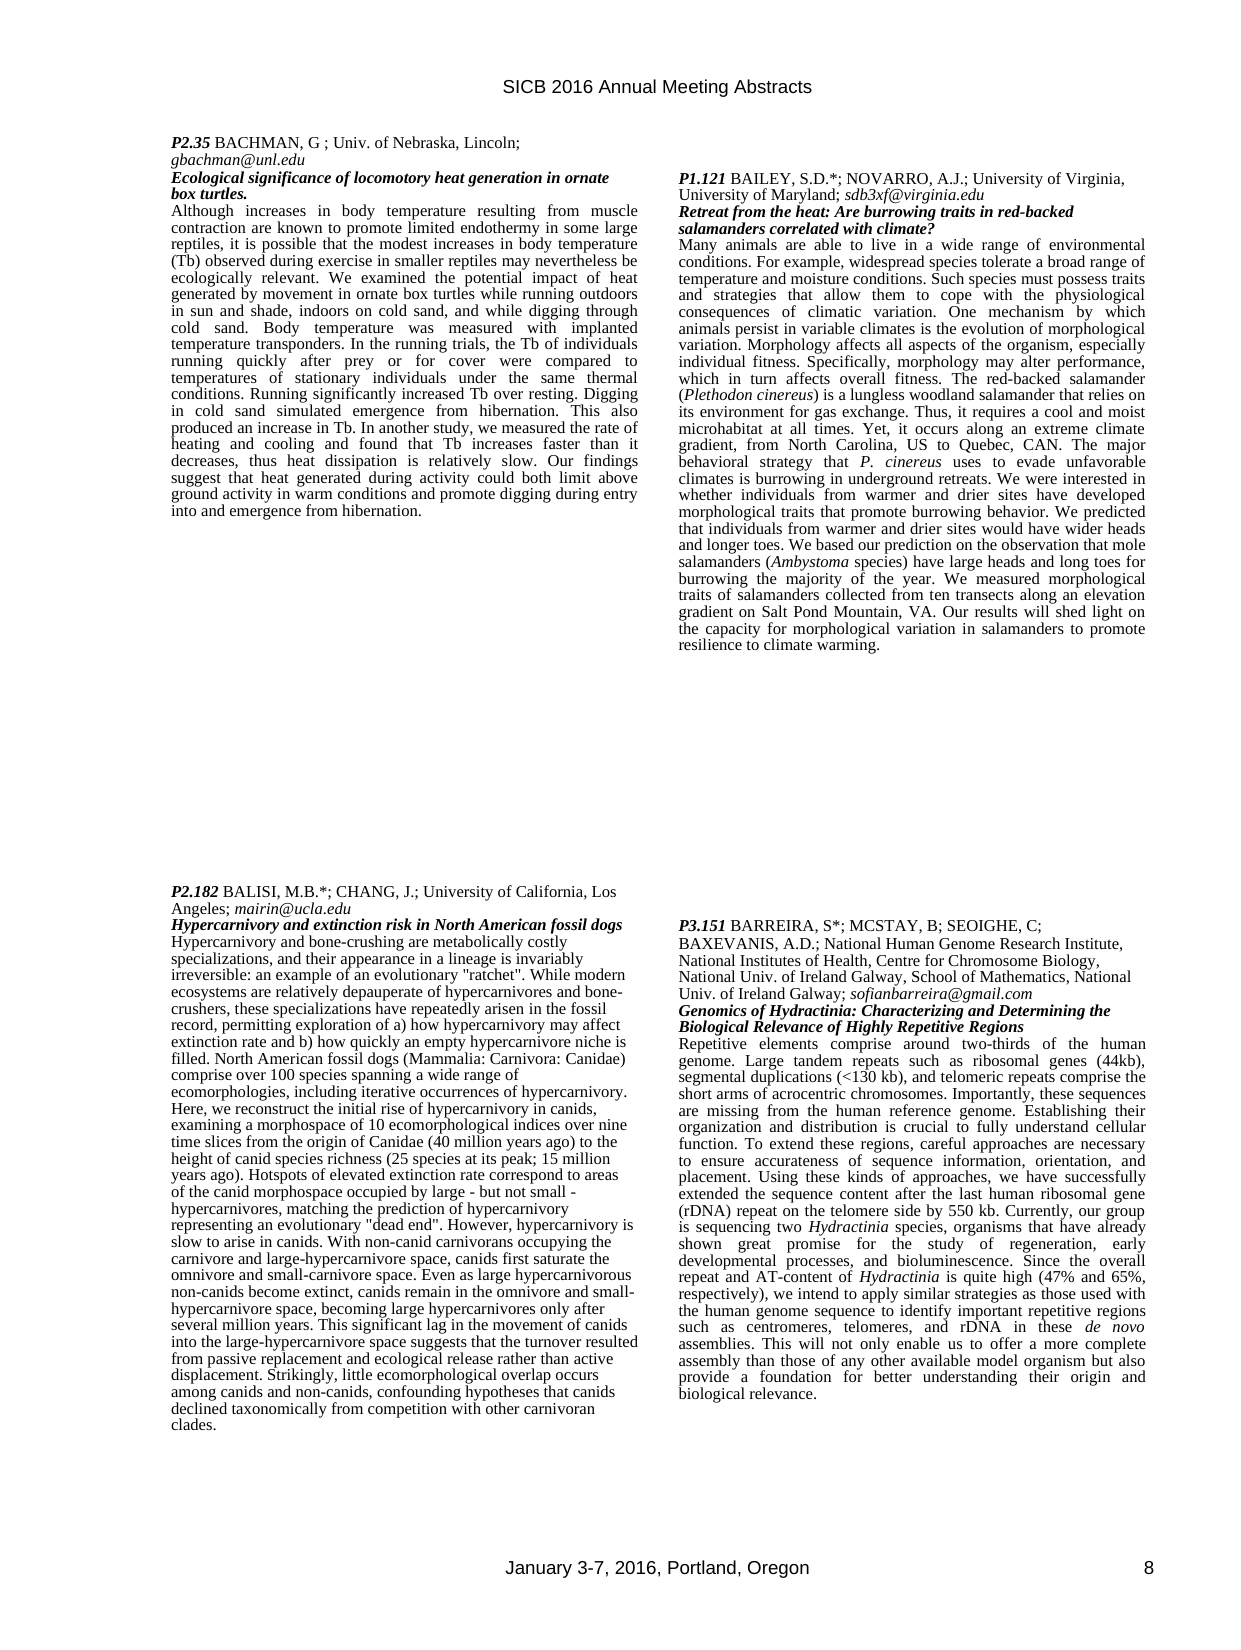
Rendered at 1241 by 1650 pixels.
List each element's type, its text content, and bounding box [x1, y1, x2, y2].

text Hypercarnivory and extinction risk in North American fossil dogs Hypercarnivory and bone-crushing are metabolically costly specializations, and their appearance in a lineage is invariably irreversible: an example of an evolutionary "ratchet". While modern ecosystems are relatively depauperate of hypercarnivores and bone-crushers, these specializations have repeatedly arisen in the fossil record, permitting exploration of a) how hypercarnivory may affect extinction rate and b) how quickly an empty hypercarnivore niche is filled. North American fossil dogs (Mammalia: Carnivora: Canidae) comprise over 100 species spanning a wide range of ecomorphologies, including iterative occurrences of hypercarnivory. Here, we reconstruct the initial rise of hypercarnivory in canids, examining a morphospace of 10 ecomorphological indices over nine time slices from the origin of Canidae (40 million years ago) to the height of canid species richness (25 species at its peak; 15 million years ago). Hotspots of elevated extinction rate correspond to areas of the canid morphospace occupied by large - but not small - hypercarnivores, matching the prediction of hypercarnivory representing an evolutionary "dead end". However, hypercarnivory is slow to arise in canids. With non-canid carnivorans occupying the carnivore and large-hypercarnivore space, canids first saturate the omnivore and small-carnivore space. Even as large hypercarnivorous non-canids become extinct, canids remain in the omnivore and small-hypercarnivore space, becoming large hypercarnivores only after several million years. This significant lag in the movement of canids into the large-hypercarnivore space suggests that the turnover resulted from passive replacement and ecological release rather than active displacement. Strikingly, little ecomorphological overlap occurs among canids and non-canids, confounding hypotheses that canids declined taxonomically from competition with other carnivoran clades. [171, 917, 638, 1434]
subtitle Ecological significance of locomotory heat generation in ornate box turtles. [171, 170, 612, 203]
text P3.151 BARREIRA, S*; MCSTAY, B; SEOIGHE, C; [678, 917, 1113, 935]
text BAXEVANIS, A.D.; National Human Genome Research Institute, National Institutes of Health, Centre for Chromosome Biology, National Univ. of Ireland Galway, School of Mathematics, National Univ. of Ireland Galway; sofianbarreira@gmail.com [678, 936, 1134, 1003]
subtitle Retreat from the heat: Are burrowing traits in red-backed salamanders correlated with climate? [678, 204, 1076, 237]
text Although increases in body temperature resulting from muscle contraction are known to promote limited endothermy in some large reptiles, it is possible that the modest increases in body temperature (Tb) observed during exercise in smaller reptiles may nevertheless be ecologically relevant. We examined the potential impact of heat generated by movement in ornate box turtles while running outdoors in sun and shade, indoors on cold sand, and while digging through cold sand. Body temperature was measured with implanted temperature transponders. In the running trials, the Tb of individuals running quickly after prey or for cover were compared to temperatures of stationary individuals under the same thermal conditions. Running significantly increased Tb over resting. Digging in cold sand simulated emergence from hibernation. This also produced an increase in Tb. In another study, we measured the rate of heating and cooling and found that Tb increases faster than it decreases, thus heat dissipation is relatively slow. Our findings suggest that heat generated during activity could both limit above ground activity in warm conditions and promote digging during entry into and emergence from hibernation. [171, 203, 638, 520]
text Repetitive elements comprise around two-thirds of the human genome. Large tandem repeats such as ribosomal genes (44kb), segmental duplications (<130 kb), and telomeric repeats comprise the short arms of acrocentric chromosomes. Importantly, these sequences are missing from the human reference genome. Establishing their organization and distribution is crucial to fully understand cellular function. To extend these regions, careful approaches are necessary to ensure accurateness of sequence information, orientation, and placement. Using these kinds of approaches, we have successfully extended the sequence content after the last human ribosomal gene (rDNA) repeat on the telomere side by 550 kb. Currently, our group is sequencing two Hydractinia species, organisms that have already shown great promise for the study of regeneration, early developmental processes, and bioluminescence. Since the overall repeat and AT-content of Hydractinia is quite high (47% and 65%, respectively), we intend to apply similar strategies as those used with the human genome sequence to identify important repetitive regions such as centromeres, telomeres, and rDNA in these de novo assemblies. This will not only enable us to offer a more complete assembly than those of any other available model organism but also provide a foundation for better understanding their origin and biological relevance. [678, 1036, 1146, 1403]
text P2.182 BALISI, M.B.*; CHANG, J.; University of California, Los Angeles; mairin@ucla.edu [171, 884, 619, 917]
text P2.35 BACHMAN, G ; Univ. of Nebraska, Lincoln; [171, 134, 638, 152]
text P1.121 BAILEY, S.D.*; NOVARRO, A.J.; University of Virginia, University of Maryland; sdb3xf@virginia.edu [678, 171, 1128, 204]
text Many animals are able to live in a wide range of environmental conditions. For example, widespread species tolerate a broad range of temperature and moisture conditions. Such species must possess traits and strategies that allow them to cope with the physiological consequences of climatic variation. One mechanism by which animals persist in variable climates is the evolution of morphological variation. Morphology affects all aspects of the organism, especially individual fitness. Specifically, morphology may alter performance, which in turn affects overall fitness. The red-backed salamander (Plethodon cinereus) is a lungless woodland salamander that relies on its environment for gas exchange. Thus, it requires a cool and moist microhabitat at all times. Yet, it occurs along an extreme climate gradient, from North Carolina, US to Quebec, CAN. The major behavioral strategy that P. cinereus uses to evade unfavorable climates is burrowing in underground retreats. We were interested in whether individuals from warmer and drier sites have developed morphological traits that promote burrowing behavior. We predicted that individuals from warmer and drier sites would have wider heads and longer toes. We based our prediction on the observation that mole salamanders (Ambystoma species) have large heads and long toes for burrowing the majority of the year. We measured morphological traits of salamanders collected from ten transects along an elevation gradient on Salt Pond Mountain, VA. Our results will shed light on the capacity for morphological variation in salamanders to promote resilience to climate warming. [678, 237, 1146, 654]
subtitle Genomics of Hydractinia: Characterizing and Determining the Biological Relevance of Highly Repetitive Regions [678, 1003, 1113, 1036]
text gbachman@unl.edu [171, 152, 638, 169]
